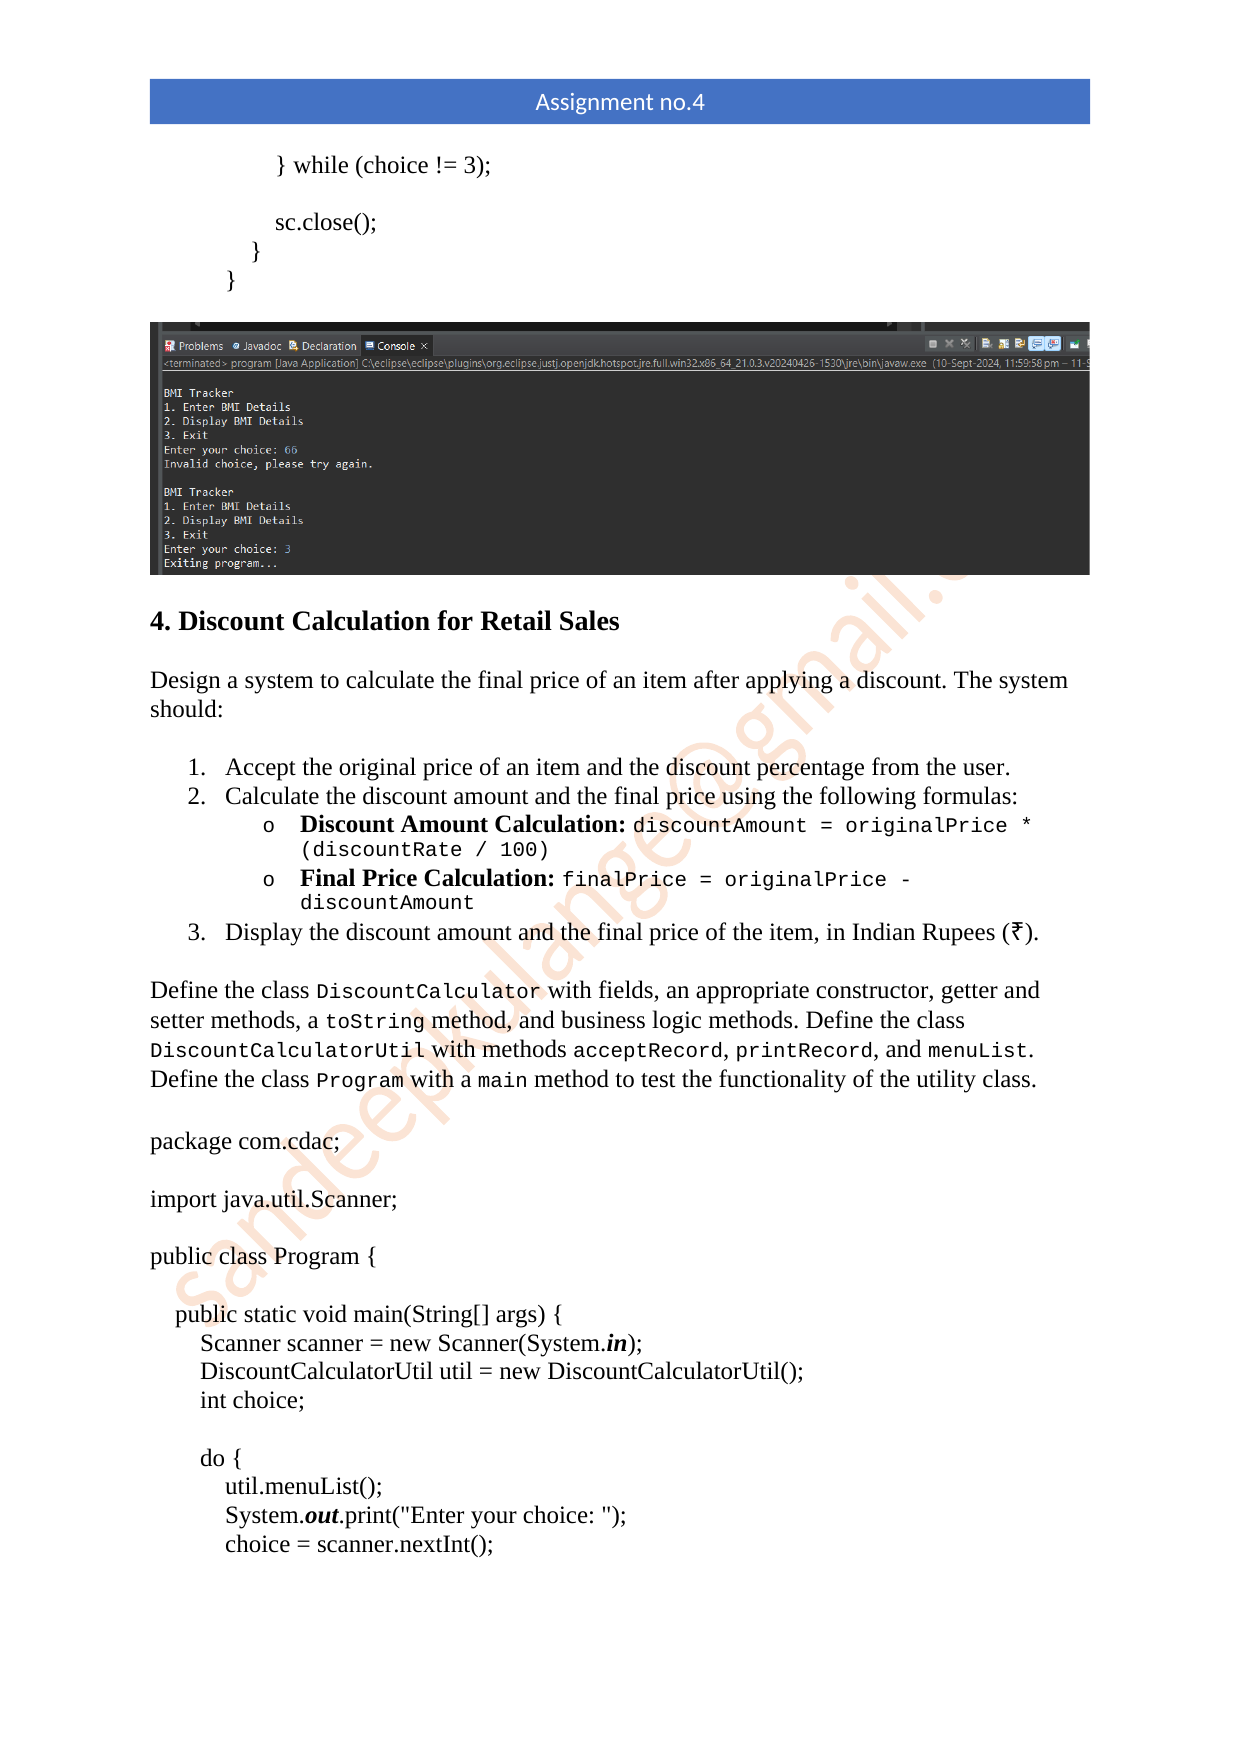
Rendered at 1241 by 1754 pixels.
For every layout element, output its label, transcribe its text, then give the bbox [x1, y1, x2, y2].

text choice = scanner.nextInt(); [150, 1529, 1090, 1558]
text int choice; [150, 1385, 1090, 1414]
list Discount Amount Calculation: discountAmount = originalPrice * (discountRate / 100) [262, 809, 1090, 863]
text Scanner scanner = new Scanner(System.in); [150, 1328, 1090, 1356]
text do { [150, 1443, 1090, 1471]
picture [150, 322, 1090, 575]
list Final Price Calculation: finalPrice = originalPrice - discountAmount [262, 863, 1090, 916]
text util.menuList(); [150, 1471, 1090, 1500]
text 4. Discount Calculation for Retail Sales [150, 604, 1090, 636]
text } [150, 265, 1090, 294]
text Design a system to calculate the final price of an item after applying a discount. The system should: [150, 665, 1090, 723]
text System.out.print("Enter your choice: "); [150, 1500, 1090, 1529]
text public class Program { [150, 1241, 1090, 1270]
text DiscountCalculatorUtil util = new DiscountCalculatorUtil(); [150, 1356, 1090, 1385]
text } [150, 236, 1090, 265]
text sc.close(); [150, 207, 1090, 236]
list Calculate the discount amount and the final price using the following formulas: [187, 781, 1090, 809]
list Display the discount amount and the final price of the item, in Indian Rupees (₹). [187, 916, 1090, 946]
text package com.cdac; [150, 1126, 1090, 1155]
text import java.util.Scanner; [150, 1184, 1090, 1213]
text public static void main(String[] args) { [150, 1299, 1090, 1328]
list Accept the original price of an item and the discount percentage from the user. [187, 752, 1090, 781]
text } while (choice != 3); [150, 150, 1090, 179]
text Define the class DiscountCalculator with fields, an appropriate constructor, getter and setter methods, a toString method, and business logic methods. Define the class DiscountCalculatorUtil with methods acceptRecord, printRecord, and menuList. Define the class Program with a main method to test the functionality of the utility class. [150, 975, 1090, 1094]
